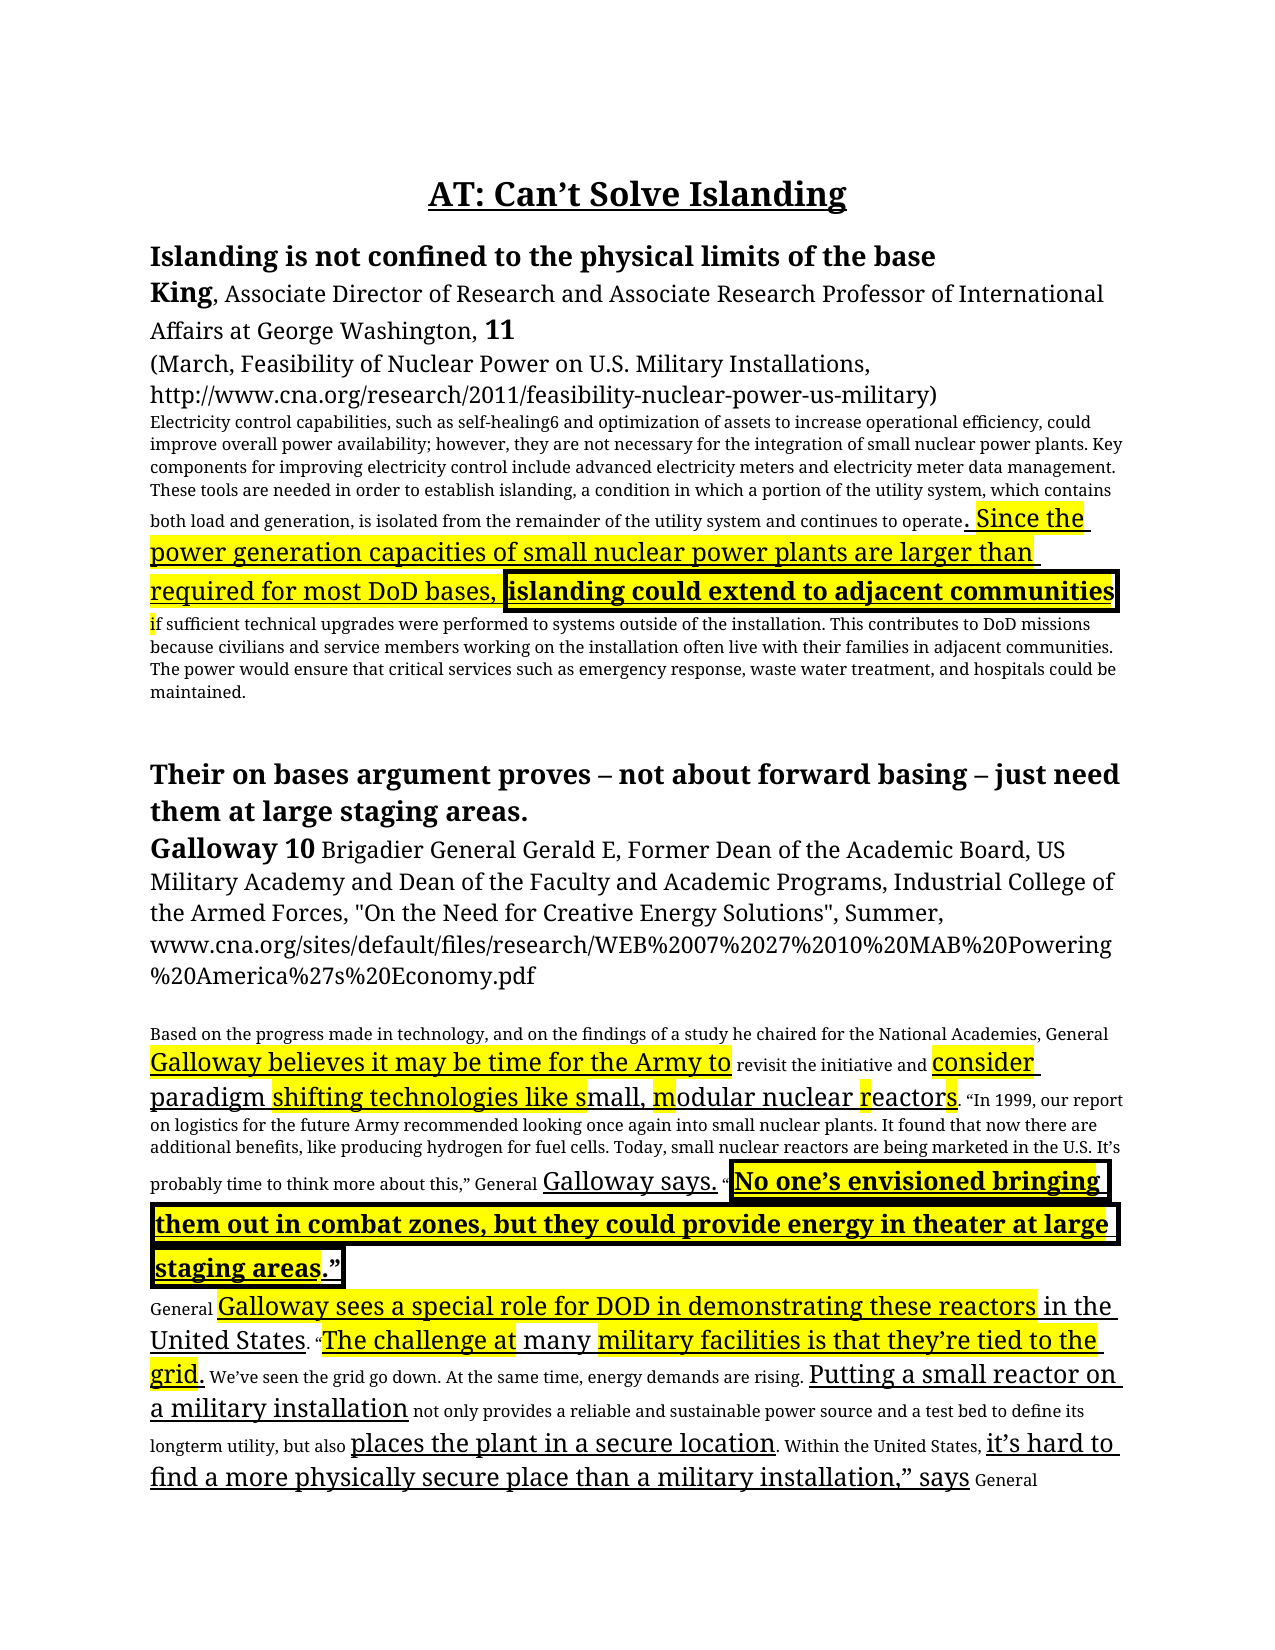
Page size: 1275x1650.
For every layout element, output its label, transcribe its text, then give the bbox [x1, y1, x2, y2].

subtitle Islanding is not confined to the physical limits of the base [150, 237, 1125, 274]
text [150, 1289, 1125, 1493]
text Galloway 10 Brigadier General Gerald E, Former Dean of the Academic Board, US Military Academy and Dean of the Faculty and Academic Programs, Industrial College of the Armed Forces, "On the Need for Creative Energy Solutions", Summer, www.cna.org/sites/default/files/research/WEB%2007%2027%2010%20MAB%20Powering%20America%27s%20Economy.pdf [150, 829, 1125, 991]
subtitle AT: Can’t Solve Islanding [150, 171, 1125, 216]
text Electricity control capabilities, such as self-healing6 and optimization of assets to increase operational efficiency, could improve overall power availability; however, they are not necessary for the integration of small nuclear power plants. Key components for improving electricity control include advanced electricity meters and electricity meter data management. These tools are needed in order to establish islanding, a condition in which a portion of the utility system, which contains both load and generation, is isolated from the remainder of the utility system and continues to operate. Since the power generation capacities of small nuclear power plants are larger than required for most DoD bases, islanding could extend to adjacent communities if sufficient technical upgrades were performed to systems outside of the installation. This contributes to DoD missions because civilians and service members working on the installation often live with their families in adjacent communities. The power would ensure that critical services such as emergency response, waste water treatment, and hospitals could be maintained. [150, 410, 1125, 703]
subtitle Their on bases argument proves – not about forward basing – just need them at large staging areas. [150, 756, 1125, 829]
text (March, Feasibility of Nuclear Power on U.S. Military Installations, http://www.cna.org/research/2011/feasibility-nuclear-power-us-military) [150, 348, 1125, 410]
text King, Associate Director of Research and Associate Research Professor of International Affairs at George Washington, 11 [150, 274, 1125, 348]
text Based on the progress made in technology, and on the findings of a study he chaired for the National Academies, General Galloway believes it may be time for the Army to revisit the initiative and consider paradigm shifting technologies like small, modular nuclear reactors. “In 1999, our report on logistics for the future Army recommended looking once again into small nuclear plants. It found that now there are additional benefits, like producing hydrogen for fuel cells. Today, small nuclear reactors are being marketed in the U.S. It’s probably time to think more about this,” General Galloway says. “No one’s envisioned bringing them out in combat zones, but they could provide energy in theater at large staging areas.” [150, 1022, 1125, 1289]
